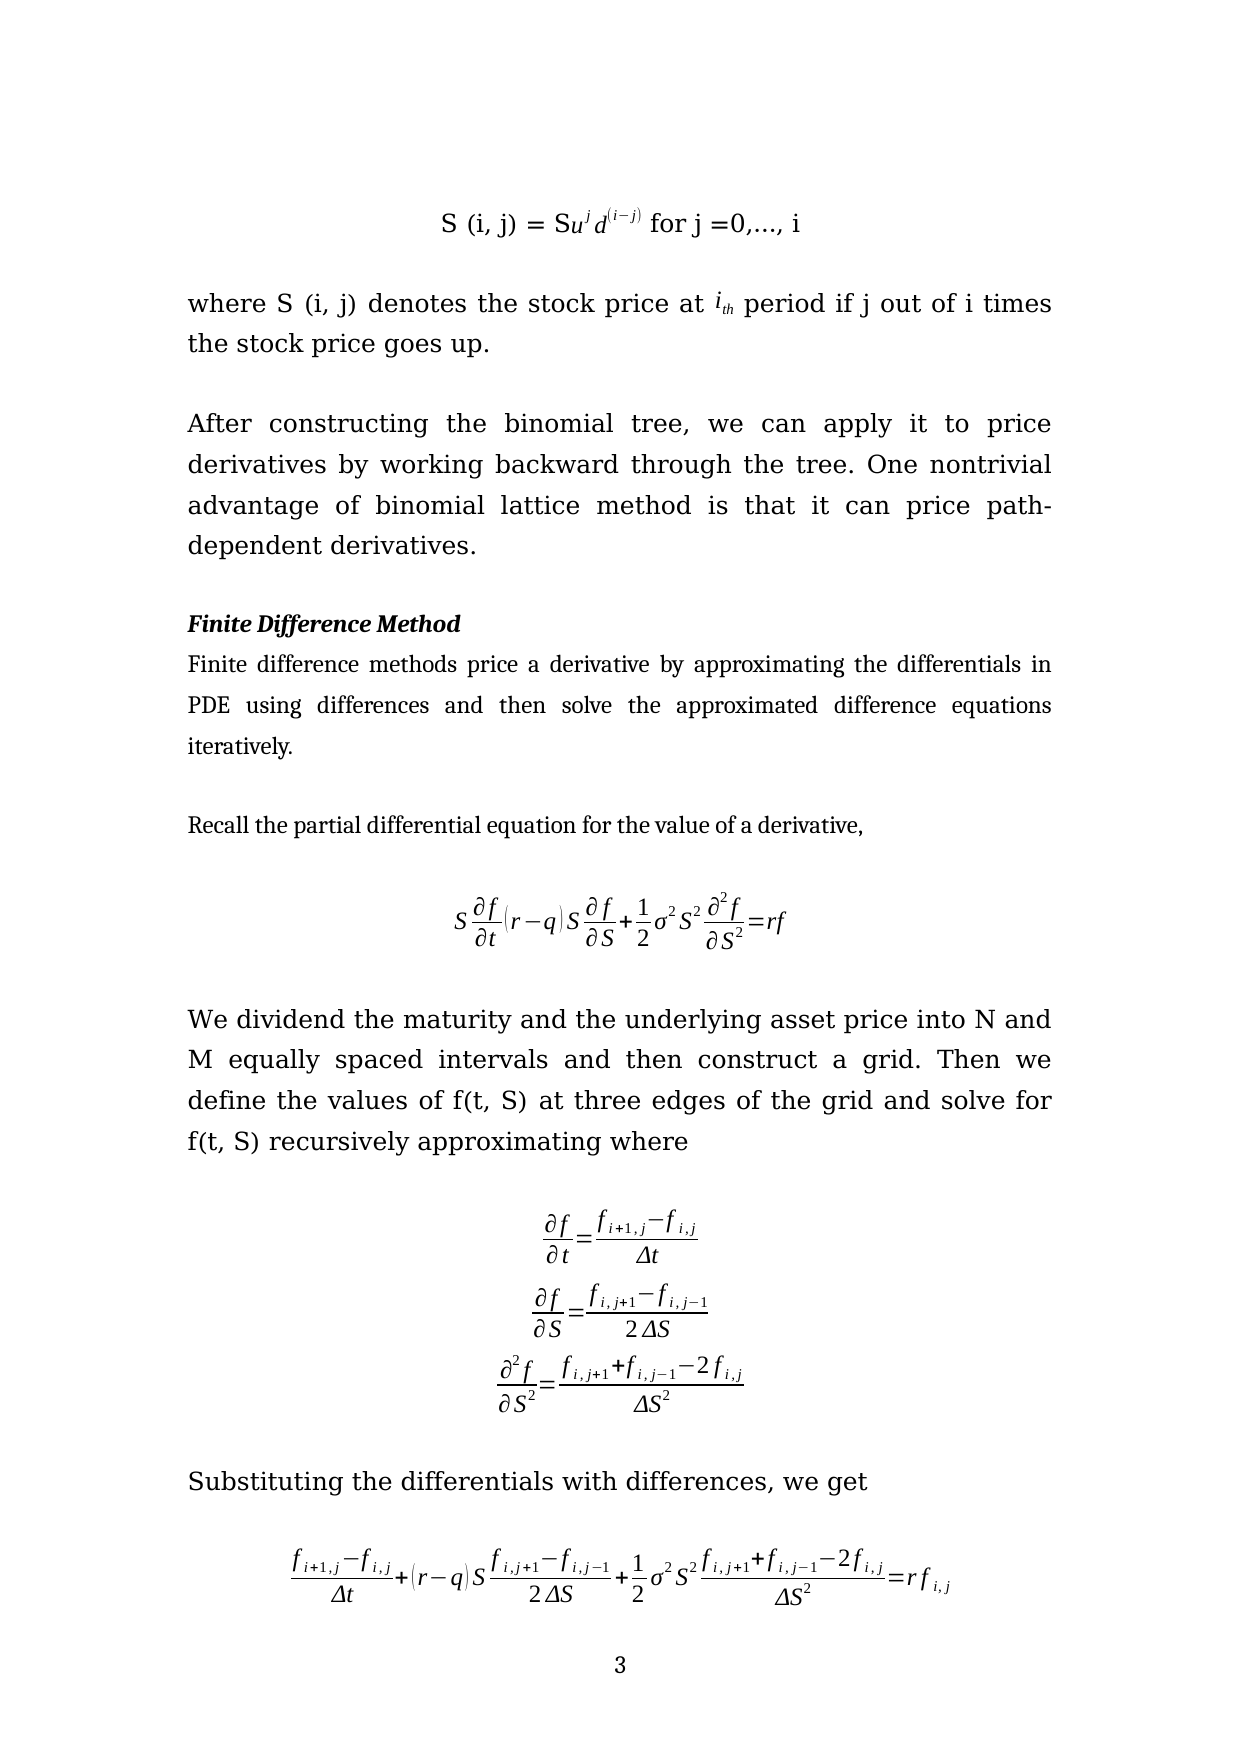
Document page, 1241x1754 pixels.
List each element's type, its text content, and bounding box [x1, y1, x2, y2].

text Substituting the differentials with differences, we get [187, 1464, 1053, 1498]
text where S (i, j) denotes the stock price at period if j out of i times the stock price goes up. [187, 285, 1053, 360]
text Recall the partial differential equation for the value of a derivative, [187, 808, 1053, 842]
text S (i, j) = S for j =0,…, i [187, 206, 1053, 239]
text Finite difference methods price a derivative by approximating the differentials in PDE using differences and then solve the approximated difference equations iteratively. [187, 647, 1053, 763]
text Finite Difference Method [187, 608, 1053, 642]
text After constructing the binomial tree, we can apply it to price derivatives by working backward through the tree. One nontrivial advantage of binomial lattice method is that it can price path-dependent derivatives. [187, 406, 1053, 562]
text We dividend the maturity and the underlying asset price into N and M equally spaced intervals and then construct a grid. Then we define the values of f(t, S) at three edges of the grid and solve for f(t, S) recursively approximating where [187, 1001, 1053, 1157]
